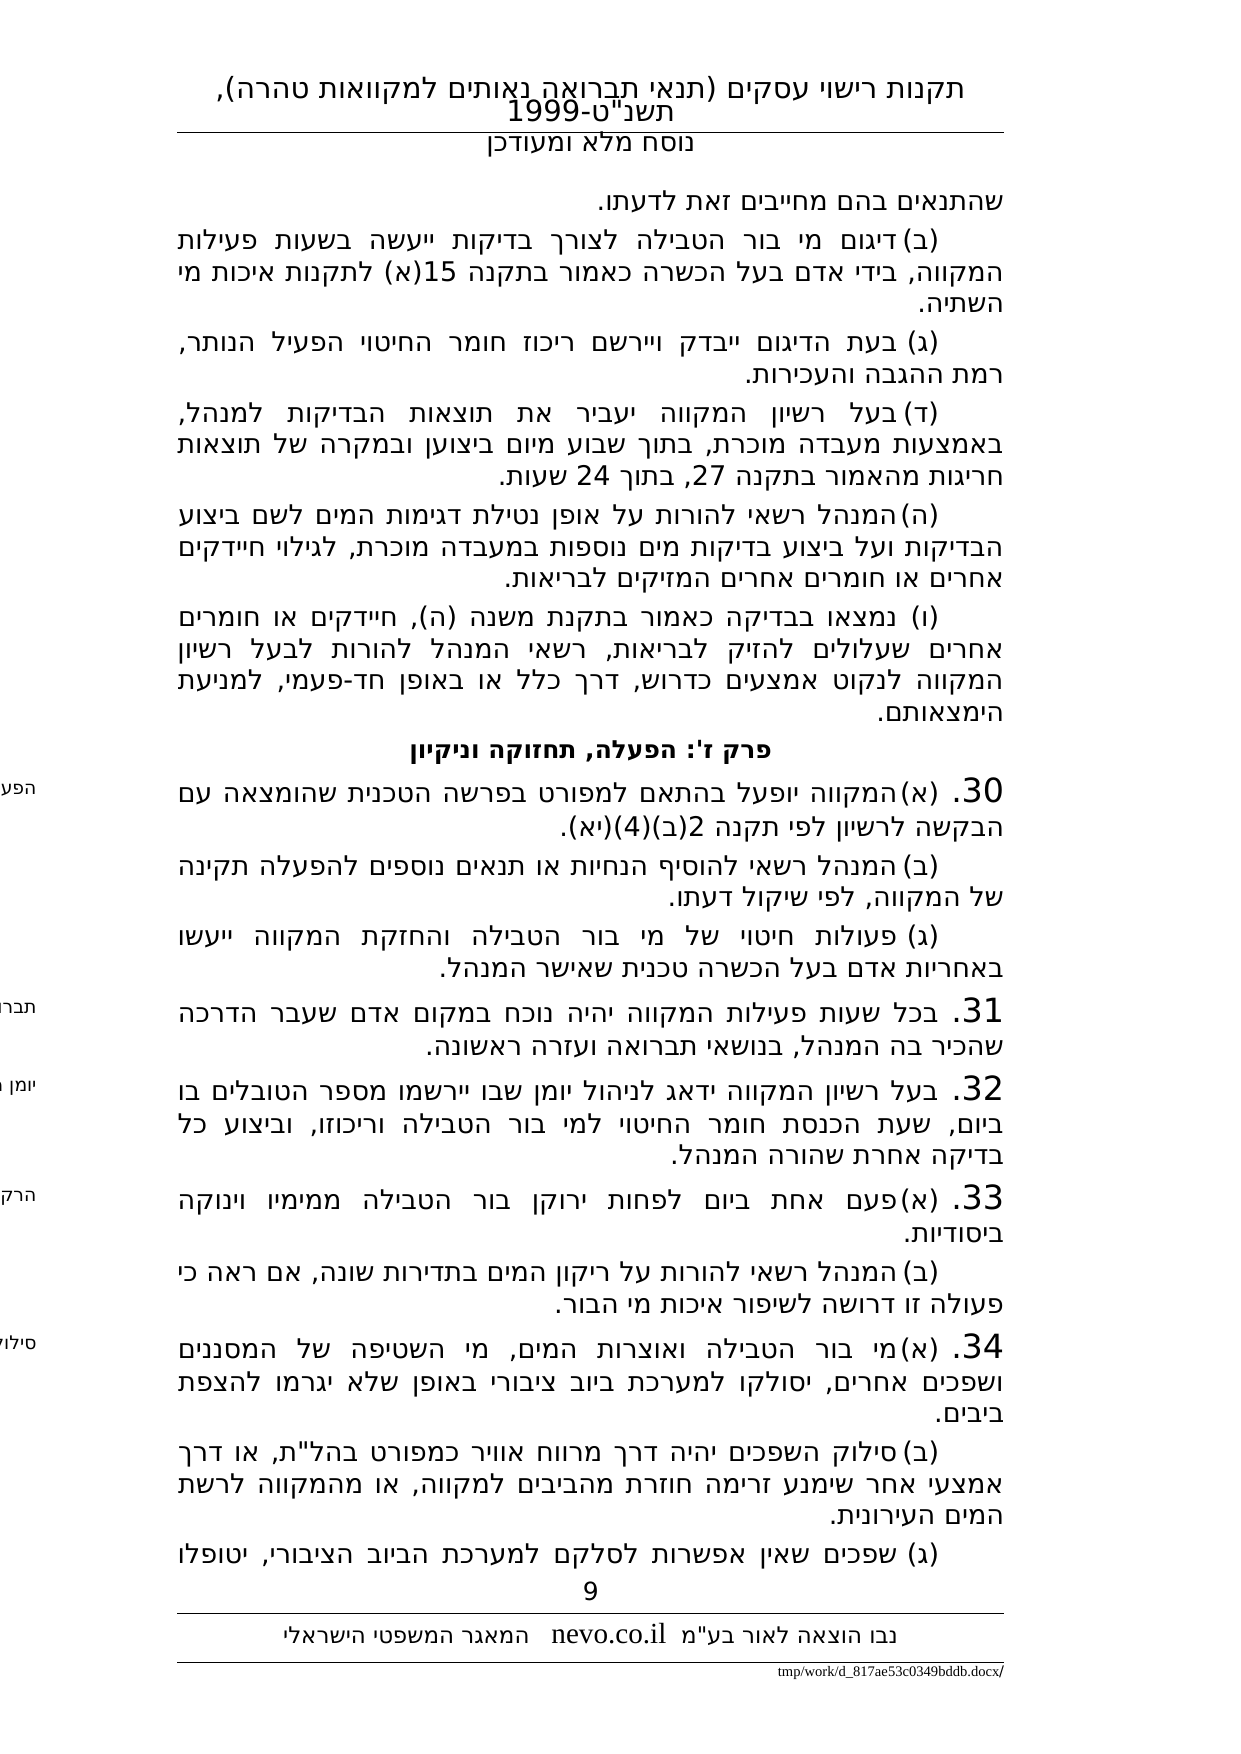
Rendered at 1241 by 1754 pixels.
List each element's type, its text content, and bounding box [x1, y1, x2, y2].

text (ג) בעת הדיגום ייבדק ויירשם ריכוז חומר החיטוי הפעיל הנותר, רמת ההגבה והעכירות. [177, 327, 1004, 390]
text (ב) סילוק השפכים יהיה דרך מרווח אוויר כמפורט בהל"ת, או דרך אמצעי אחר שימנע זרימה חוזרת מהביבים למקווה, או מהמקווה לרשת המים העירונית. [177, 1437, 1004, 1531]
text 31. בכל שעות פעילות המקווה יהיה נוכח במקום אדם שעבר הדרכה שהכיר בה המנהל, בנושאי תברואה ועזרה ראשונה. [177, 991, 1004, 1062]
text (ב) המנהל רשאי להוסיף הנחיות או תנאים נוספים להפעלה תקינה של המקווה, לפי שיקול דעתו. [177, 850, 1004, 913]
text פרק ז': הפעלה, תחזוקה וניקיון [177, 735, 1004, 764]
text (ד) בעל רשיון המקווה יעביר את תוצאות הבדיקות למנהל, באמצעות מעבדה מוכרת, בתוך שבוע מיום ביצוען ובמקרה של תוצאות חריגות מהאמור בתקנה 27, בתוך 24 שעות. [177, 397, 1004, 492]
text (ב) דיגום מי בור הטבילה לצורך בדיקות ייעשה בשעות פעילות המקווה, בידי אדם בעל הכשרה כאמור בתקנה 15(א) לתקנות איכות מי השתיה. [177, 224, 1004, 319]
text 30. (א) המקווה יופעל בהתאם למפורט בפרשה הטכנית שהומצאה עם הבקשה לרשיון לפי תקנה 2(ב)(4)(יא). [177, 772, 1004, 842]
text (ב) המנהל רשאי להורות על ריקון המים בתדירות שונה, אם ראה כי פעולה זו דרושה לשיפור איכות מי הבור. [177, 1256, 1004, 1319]
text (ה) המנהל רשאי להורות על אופן נטילת דגימות המים לשם ביצוע הבדיקות ועל ביצוע בדיקות מים נוספות במעבדה מוכרת, לגילוי חיידקים אחרים או חומרים אחרים המזיקים לבריאות. [177, 499, 1004, 594]
text 34. (א) מי בור הטבילה ואוצרות המים, מי השטיפה של המסננים ושפכים אחרים, יסולקו למערכת ביוב ציבורי באופן שלא יגרמו להצפת ביבים. [177, 1327, 1004, 1429]
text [177, 185, 1004, 217]
text 33. (א) פעם אחת ביום לפחות ירוקן בור הטבילה ממימיו וינוקה ביסודיות. [177, 1178, 1004, 1249]
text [177, 1539, 1004, 1570]
text (ו) נמצאו בבדיקה כאמור בתקנת משנה (ה), חיידקים או חומרים אחרים שעלולים להזיק לבריאות, רשאי המנהל להורות לבעל רשיון המקווה לנקוט אמצעים כדרוש, דרך כלל או באופן חד-פעמי, למניעת הימצאותם. [177, 602, 1004, 728]
text 32. בעל רשיון המקווה ידאג לניהול יומן שבו יירשמו מספר הטובלים בו ביום, שעת הכנסת חומר החיטוי למי בור הטבילה וריכוזו, וביצוע כל בדיקה אחרת שהורה המנהל. [177, 1069, 1004, 1171]
text (ג) פעולות חיטוי של מי בור הטבילה והחזקת המקווה ייעשו באחריות אדם בעל הכשרה טכנית שאישר המנהל. [177, 921, 1004, 984]
